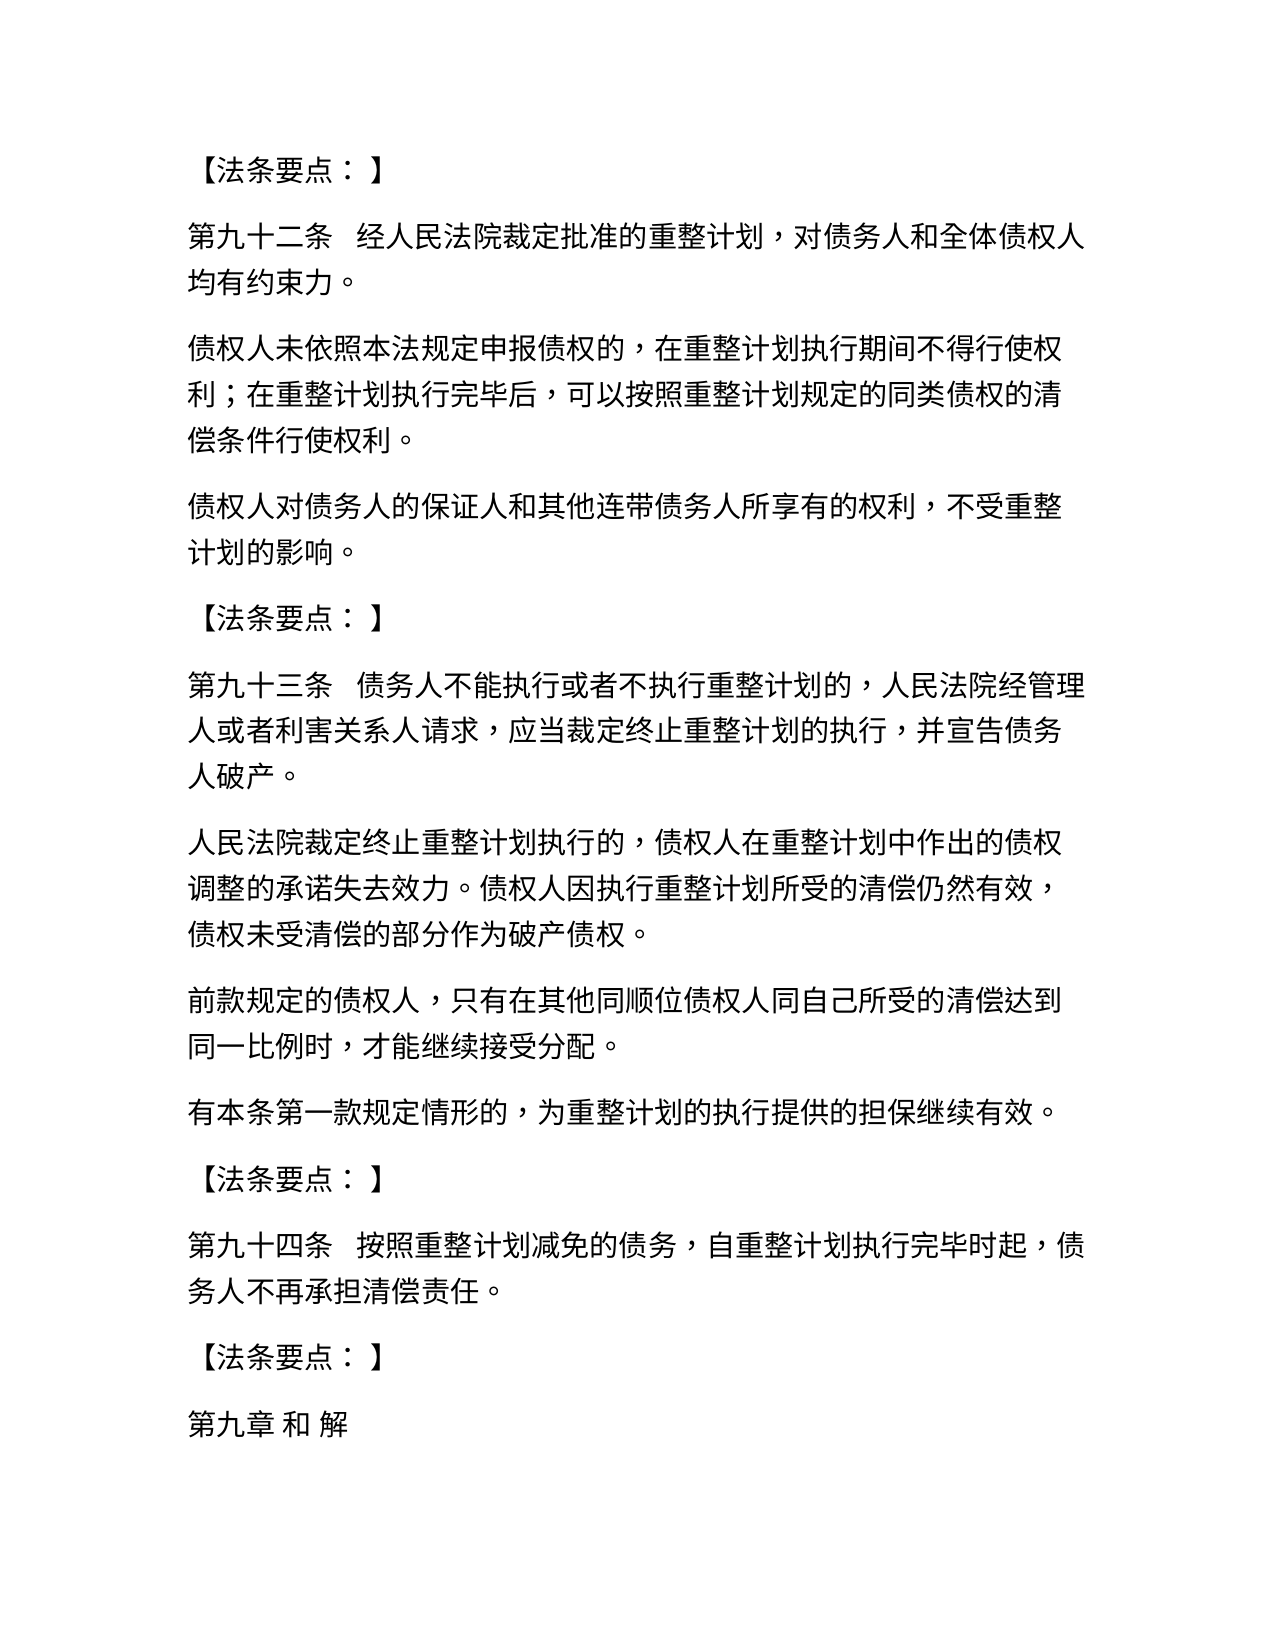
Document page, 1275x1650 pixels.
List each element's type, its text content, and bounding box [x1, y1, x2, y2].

text 【法条要点： 】 [187, 1337, 1087, 1377]
text 债权人对债务人的保证人和其他连带债务人所享有的权利，不受重整计划的影响。 [187, 486, 1087, 572]
text 第九章 和 解 [187, 1404, 1087, 1443]
text 【法条要点： 】 [187, 1159, 1087, 1198]
text 第九十三条 债务人不能执行或者不执行重整计划的，人民法院经管理人或者利害关系人请求，应当裁定终止重整计划的执行，并宣告债务人破产。 [187, 665, 1087, 796]
text 第九十四条 按照重整计划减免的债务，自重整计划执行完毕时起，债务人不再承担清偿责任。 [187, 1225, 1087, 1311]
text 【法条要点： 】 [187, 150, 1087, 190]
text 有本条第一款规定情形的，为重整计划的执行提供的担保继续有效。 [187, 1092, 1087, 1132]
text 人民法院裁定终止重整计划执行的，债权人在重整计划中作出的债权调整的承诺失去效力。债权人因执行重整计划所受的清偿仍然有效，债权未受清偿的部分作为破产债权。 [187, 822, 1087, 953]
text 【法条要点： 】 [187, 598, 1087, 638]
text 前款规定的债权人，只有在其他同顺位债权人同自己所受的清偿达到同一比例时，才能继续接受分配。 [187, 980, 1087, 1066]
text 第九十二条 经人民法院裁定批准的重整计划，对债务人和全体债权人均有约束力。 [187, 216, 1087, 302]
text 债权人未依照本法规定申报债权的，在重整计划执行期间不得行使权利；在重整计划执行完毕后，可以按照重整计划规定的同类债权的清偿条件行使权利。 [187, 328, 1087, 459]
